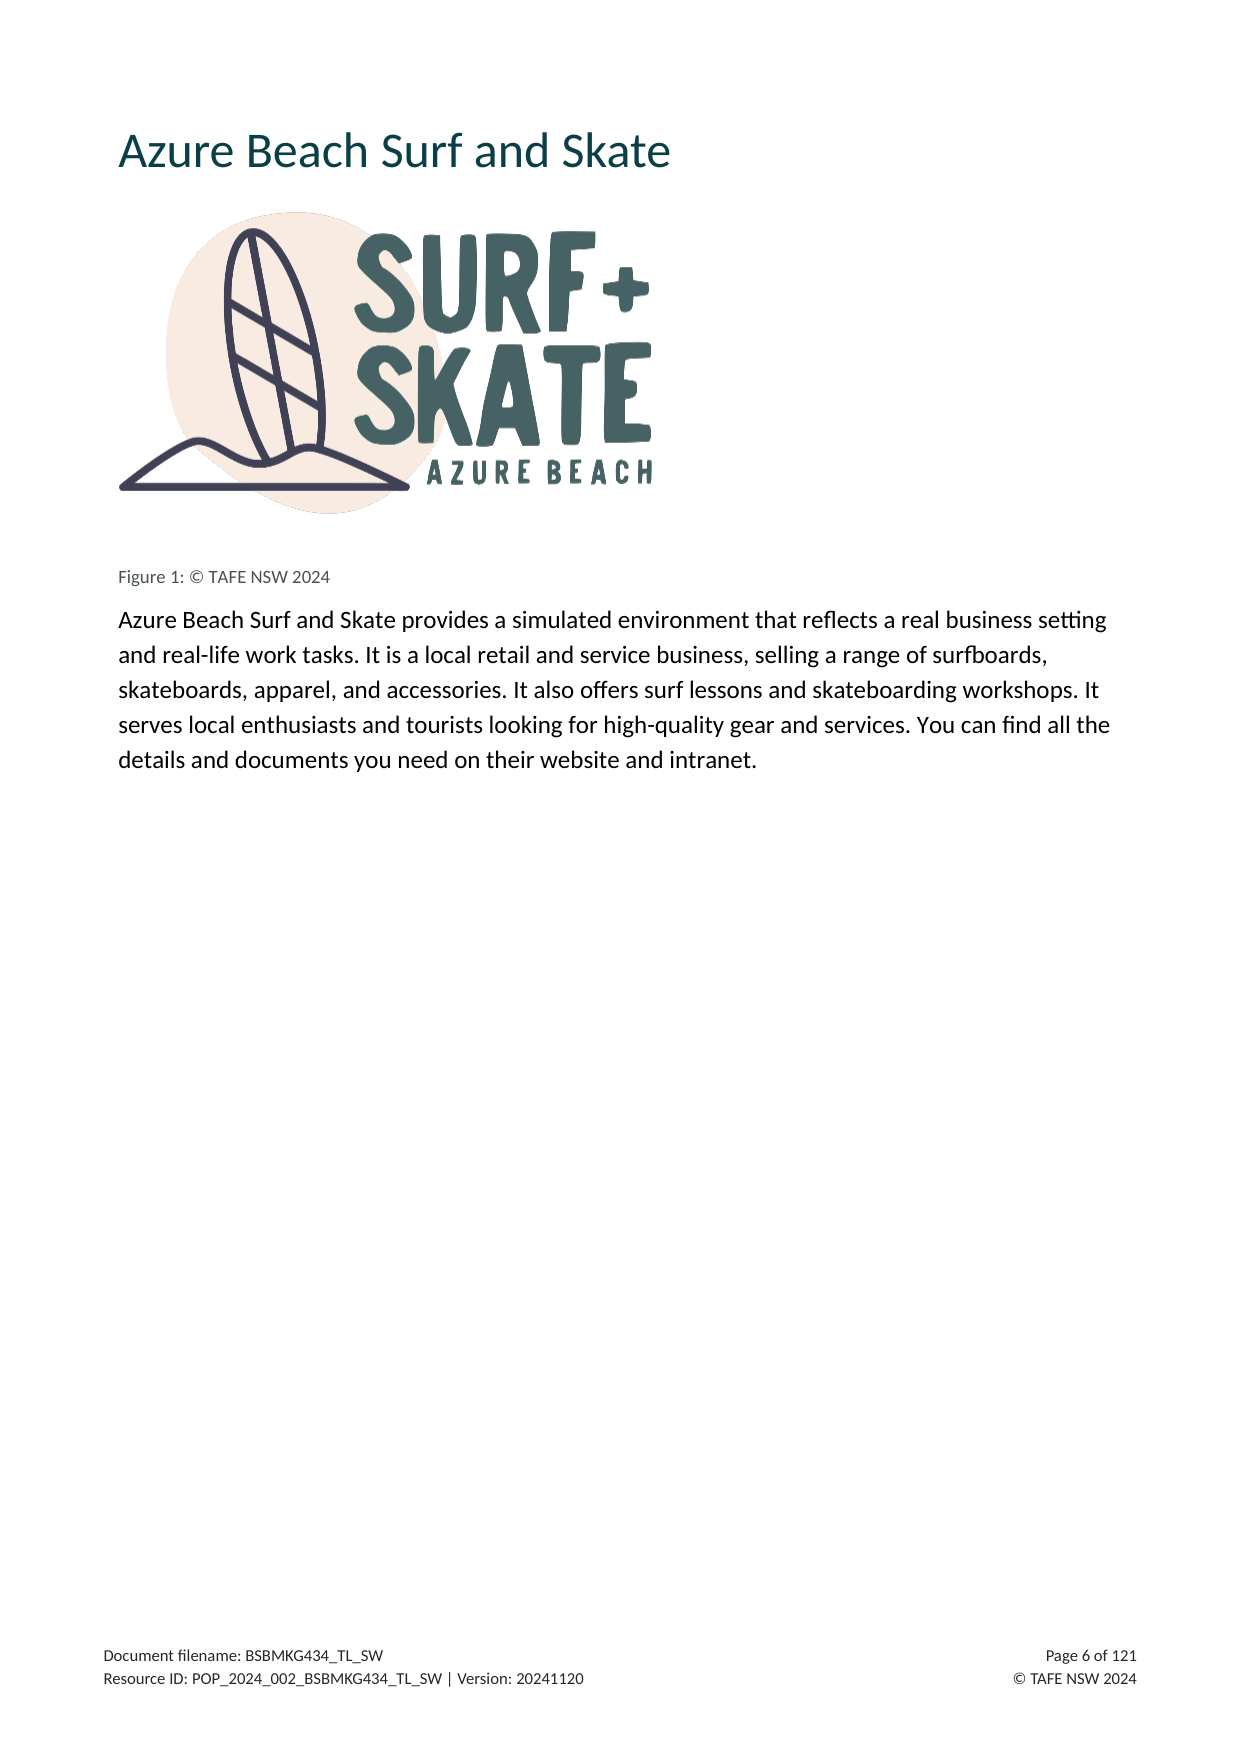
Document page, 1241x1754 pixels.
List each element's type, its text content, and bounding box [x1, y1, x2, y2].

text Figure 1: © TAFE NSW 2024 [118, 566, 1122, 589]
subtitle Azure Beach Surf and Skate [118, 119, 1122, 180]
text Azure Beach Surf and Skate provides a simulated environment that reflects a real business setting and real-life work tasks. It is a local retail and service business, selling a range of surfboards, skateboards, apparel, and accessories. It also offers surf lessons and skateboarding workshops. It serves local enthusiasts and tourists looking for high-quality gear and services. You can find all the details and documents you need on their website and intranet. [118, 604, 1122, 775]
picture [118, 205, 664, 524]
